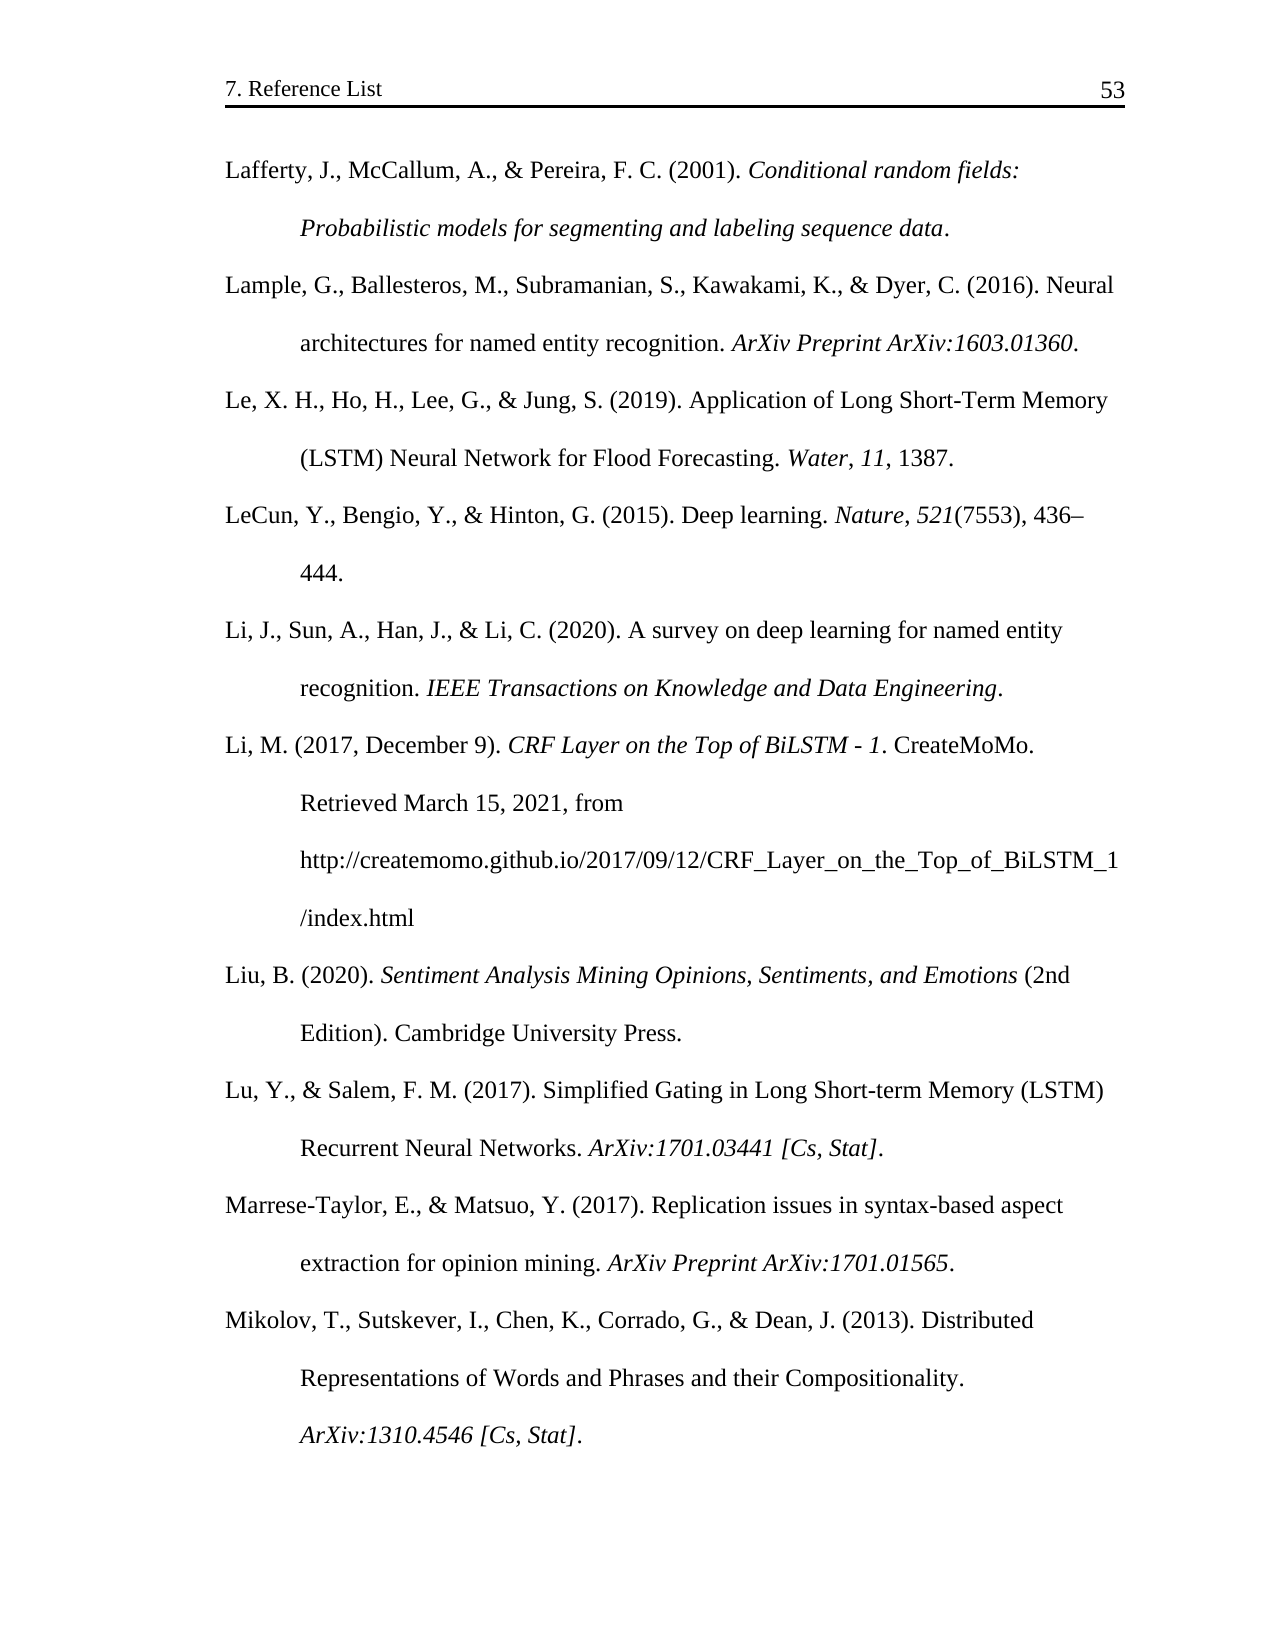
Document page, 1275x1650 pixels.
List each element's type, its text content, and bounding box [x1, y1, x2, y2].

text Lafferty, J., McCallum, A., & Pereira, F. C. (2001). Conditional random fields: Probabilistic models for segmenting and labeling sequence data. [225, 155, 1125, 241]
text Mikolov, T., Sutskever, I., Chen, K., Corrado, G., & Dean, J. (2013). Distributed Representations of Words and Phrases and their Compositionality. ArXiv:1310.4546 [Cs, Stat]. [225, 1305, 1125, 1449]
text Li, J., Sun, A., Han, J., & Li, C. (2020). A survey on deep learning for named entity recognition. IEEE Transactions on Knowledge and Data Engineering. [225, 615, 1125, 701]
text Le, X. H., Ho, H., Lee, G., & Jung, S. (2019). Application of Long Short-Term Memory (LSTM) Neural Network for Flood Forecasting. Water, 11, 1387. [225, 385, 1125, 471]
text LeCun, Y., Bengio, Y., & Hinton, G. (2015). Deep learning. Nature, 521(7553), 436–444. [225, 500, 1125, 586]
text Marrese-Taylor, E., & Matsuo, Y. (2017). Replication issues in syntax-based aspect extraction for opinion mining. ArXiv Preprint ArXiv:1701.01565. [225, 1190, 1125, 1276]
text Liu, B. (2020). Sentiment Analysis Mining Opinions, Sentiments, and Emotions (2nd Edition). Cambridge University Press. [225, 960, 1125, 1046]
text Lu, Y., & Salem, F. M. (2017). Simplified Gating in Long Short-term Memory (LSTM) Recurrent Neural Networks. ArXiv:1701.03441 [Cs, Stat]. [225, 1075, 1125, 1161]
text Li, M. (2017, December 9). CRF Layer on the Top of BiLSTM - 1. CreateMoMo. Retrieved March 15, 2021, from http://createmomo.github.io/2017/09/12/CRF_Layer_on_the_Top_of_BiLSTM_1/index.html [225, 730, 1125, 931]
text Lample, G., Ballesteros, M., Subramanian, S., Kawakami, K., & Dyer, C. (2016). Neural architectures for named entity recognition. ArXiv Preprint ArXiv:1603.01360. [225, 270, 1125, 356]
